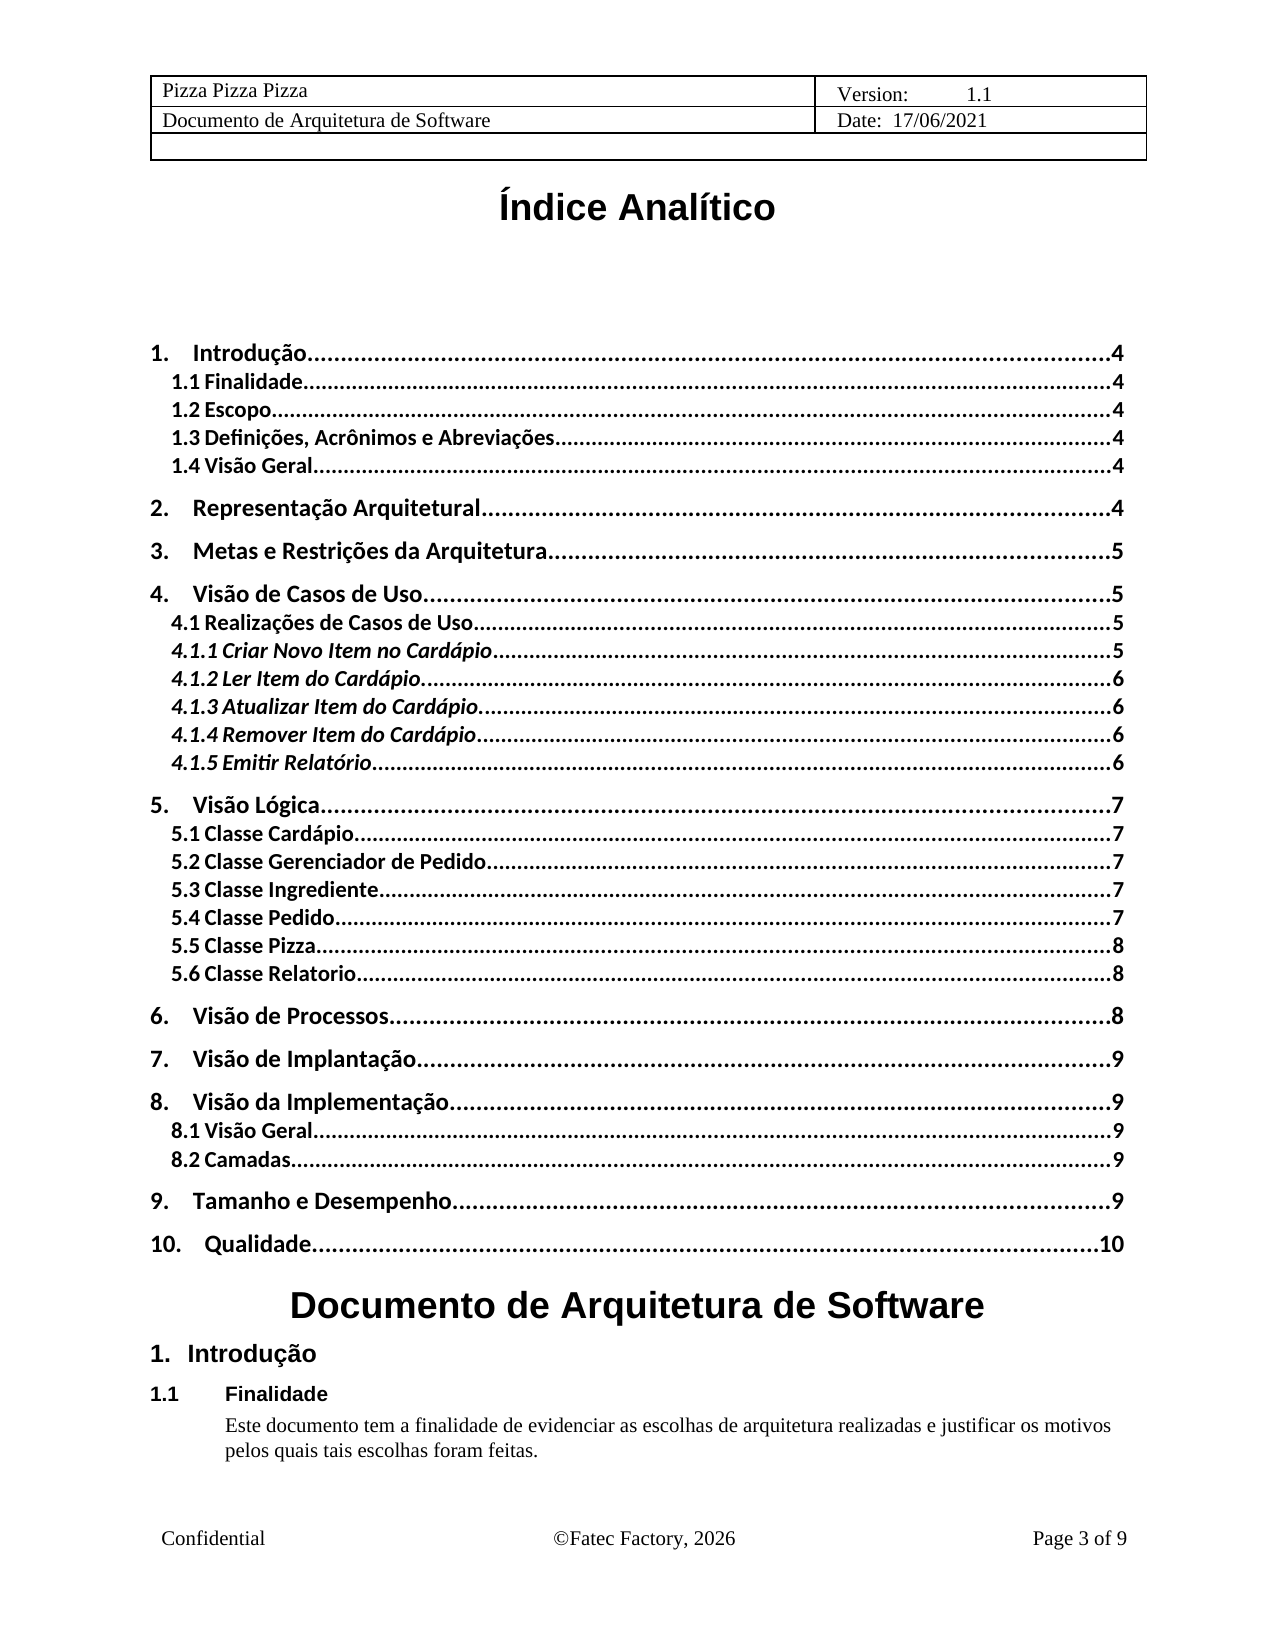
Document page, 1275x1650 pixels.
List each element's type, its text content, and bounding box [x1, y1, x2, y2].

title Índice Analítico [150, 185, 1125, 228]
subtitle Finalidade [150, 1381, 1125, 1406]
subtitle Introdução [150, 1339, 1125, 1368]
text Este documento tem a finalidade de evidenciar as escolhas de arquitetura realizadas e justificar os motivos pelos quais tais escolhas foram feitas. [225, 1412, 1125, 1462]
title Documento de Arquitetura de Software [150, 1284, 1125, 1327]
